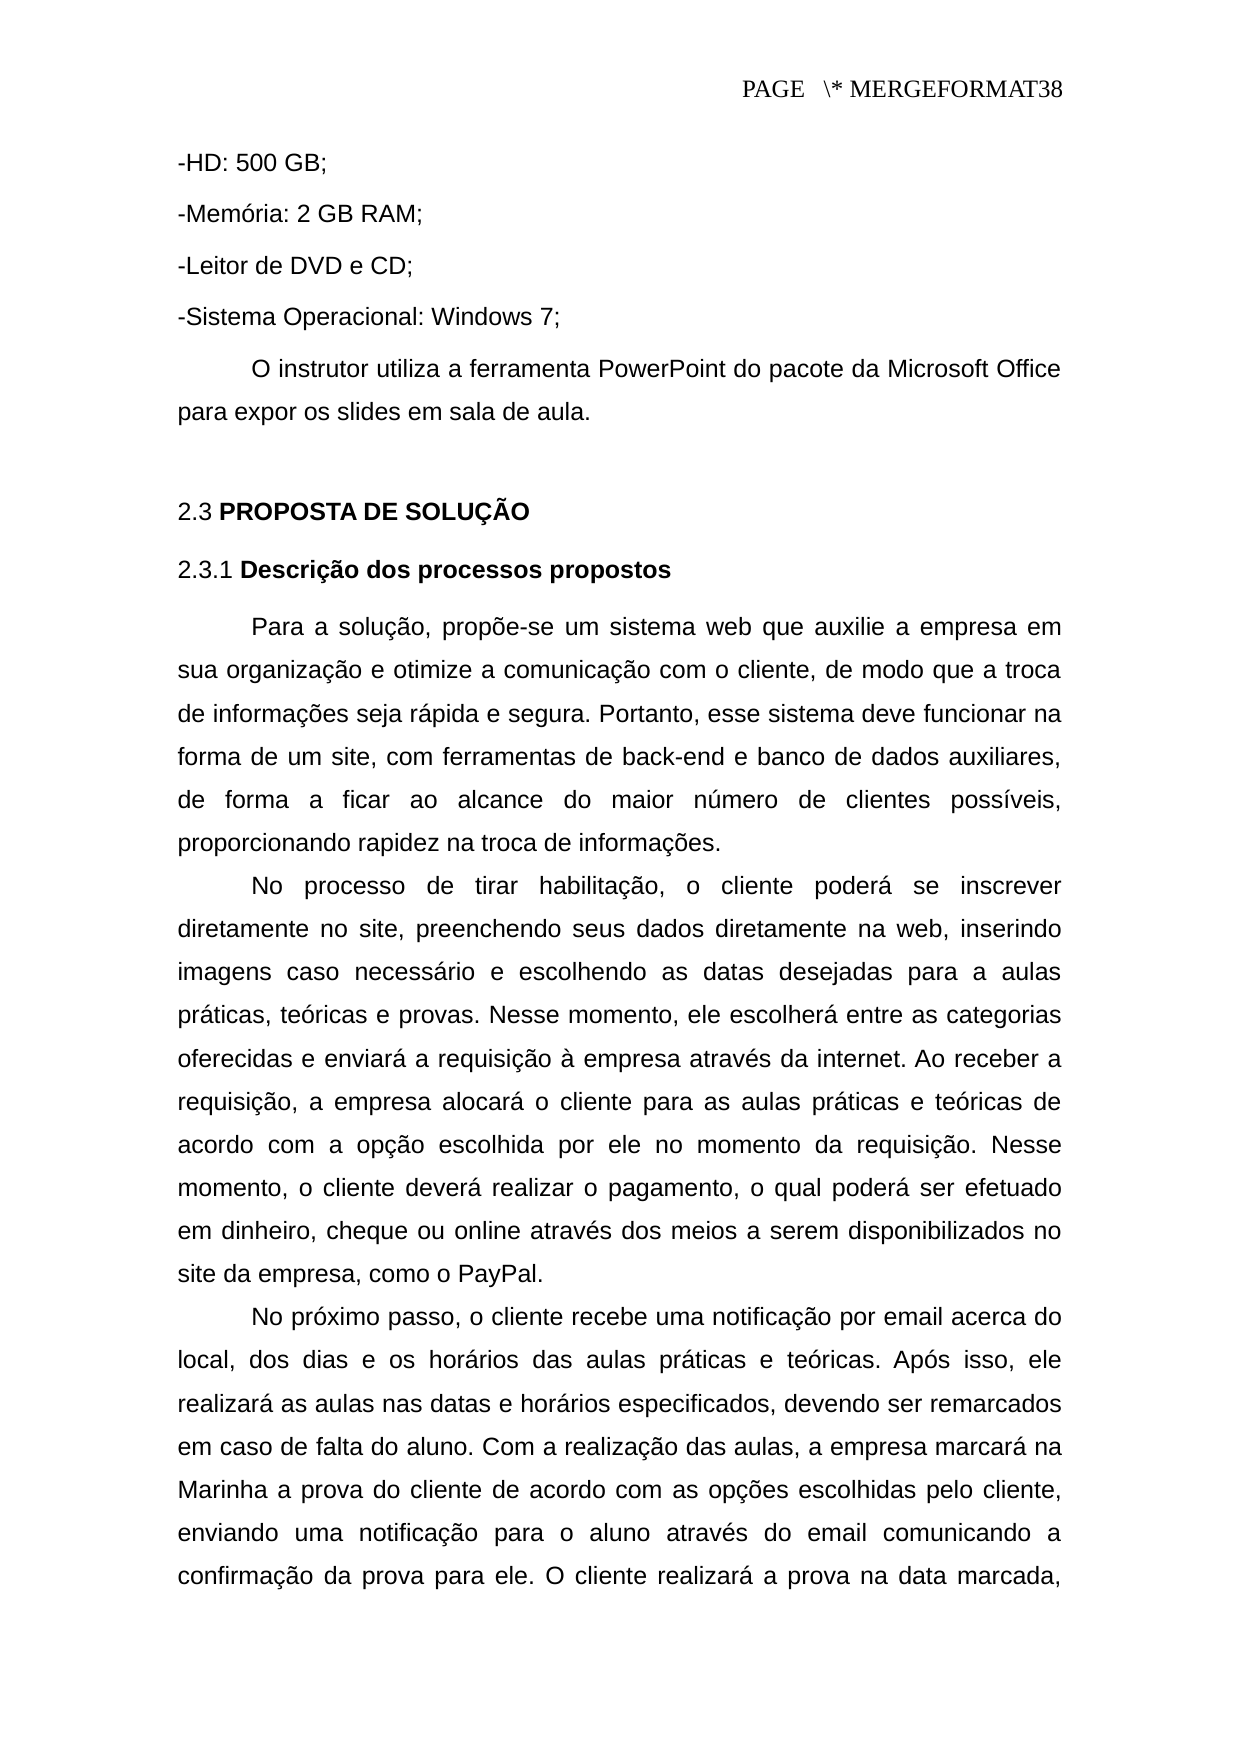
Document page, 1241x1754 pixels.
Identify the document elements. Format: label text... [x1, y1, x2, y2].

text Descrição dos processos propostos [177, 555, 1063, 583]
text -Memória: 2 GB RAM; [177, 199, 1063, 228]
text -Sistema Operacional: Windows 7; [177, 302, 1063, 331]
text PROPOSTA DE SOLUÇÃO [177, 497, 1063, 526]
list Para a solução, propõe-se um sistema web que auxilie a empresa em sua organização e otimize a comunicação com o cliente, de modo que a troca de informações seja rápida e segura. Portanto, esse sistema deve funcionar na forma de um site, com ferramentas de back-end e banco de dados auxiliares, de forma a ficar ao alcance do maior número de clientes possíveis, proporcionando rapidez na troca de informações. [177, 612, 1063, 857]
text -HD: 500 GB; [177, 148, 1063, 176]
text -Leitor de DVD e CD; [177, 251, 1063, 279]
text O instrutor utiliza a ferramenta PowerPoint do pacote da Microsoft Office para expor os slides em sala de aula. [177, 353, 1063, 425]
list No processo de tirar habilitação, o cliente poderá se inscrever diretamente no site, preenchendo seus dados diretamente na web, inserindo imagens caso necessário e escolhendo as datas desejadas para a aulas práticas, teóricas e provas. Nesse momento, ele escolherá entre as categorias oferecidas e enviará a requisição à empresa através da internet. Ao receber a requisição, a empresa alocará o cliente para as aulas práticas e teóricas de acordo com a opção escolhida por ele no momento da requisição. Nesse momento, o cliente deverá realizar o pagamento, o qual poderá ser efetuado em dinheiro, cheque ou online através dos meios a serem disponibilizados no site da empresa, como o PayPal. [177, 871, 1063, 1288]
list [177, 1302, 1063, 1590]
